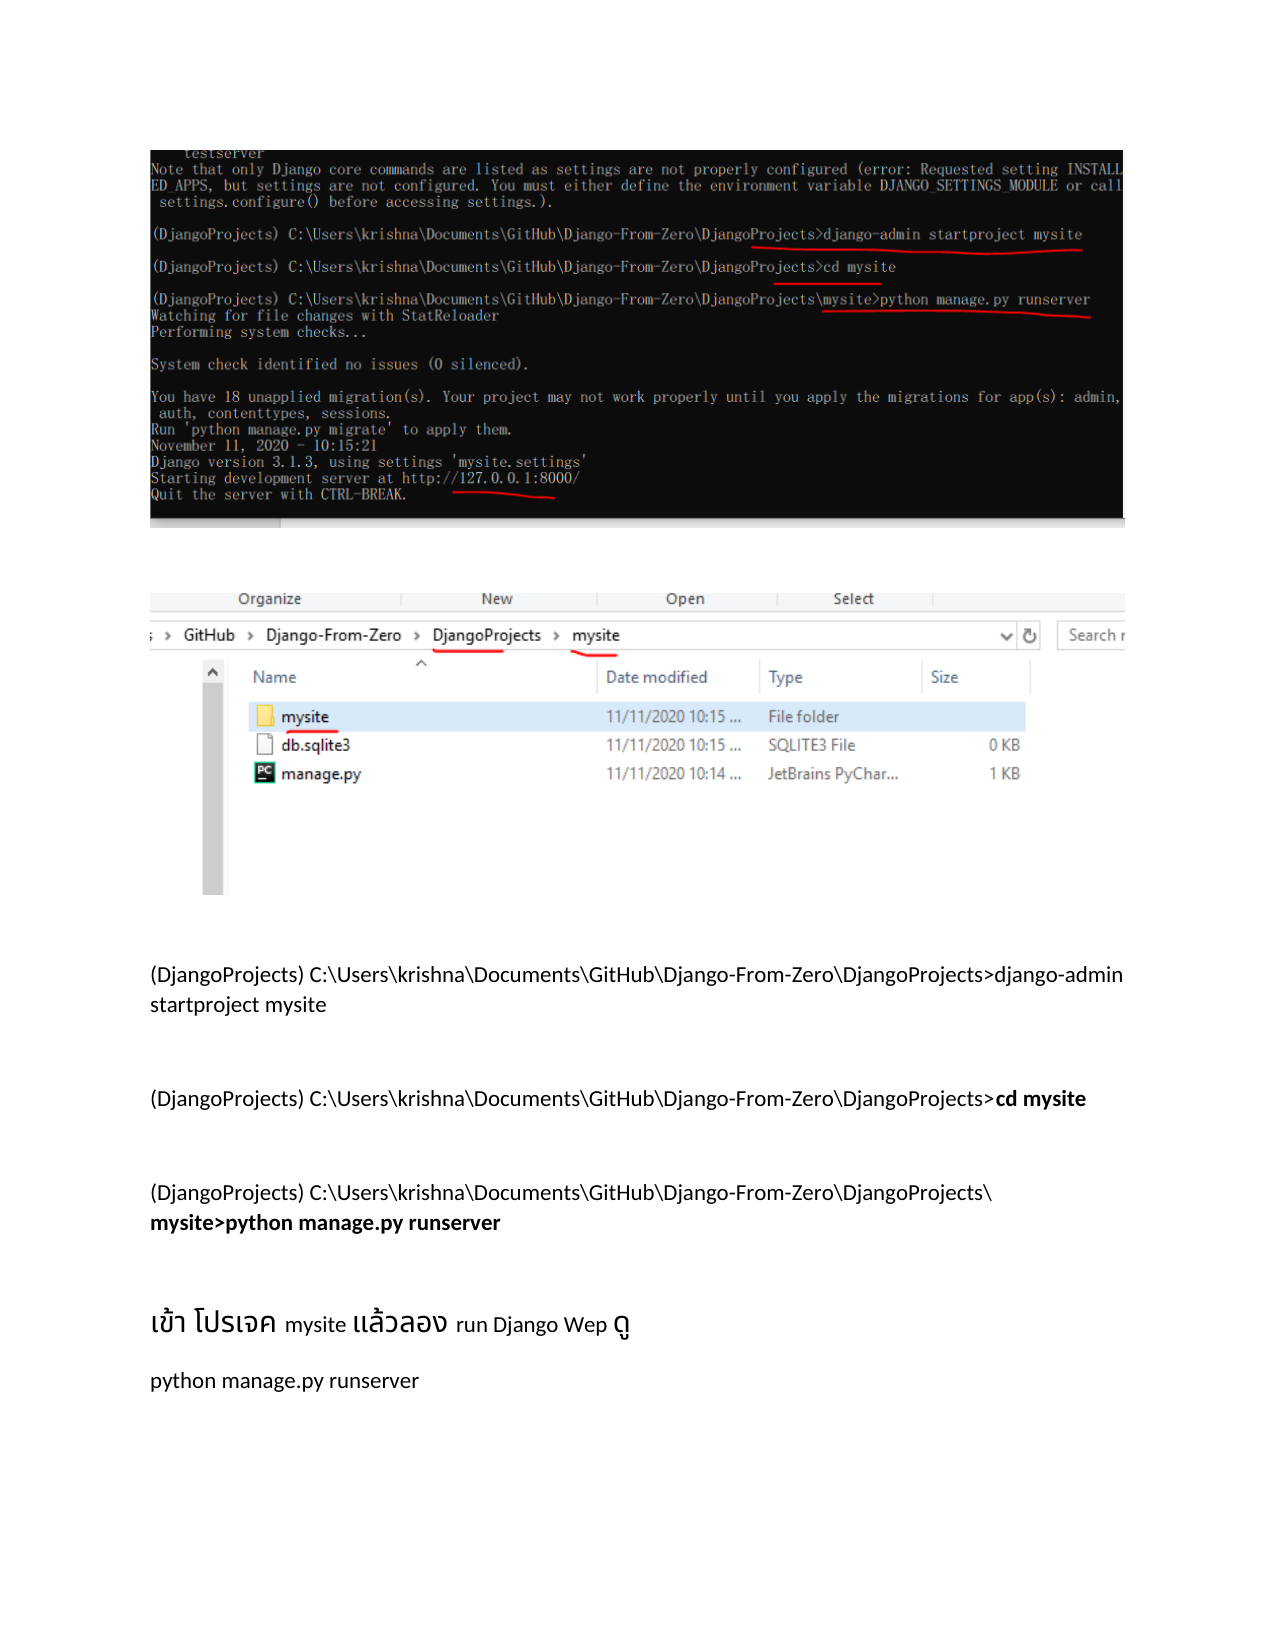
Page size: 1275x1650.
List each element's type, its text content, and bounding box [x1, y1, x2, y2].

text เข้า โปรเจค mysite แล้วลอง run Django Wep ดู [150, 1302, 1125, 1346]
text (DjangoProjects) C:\Users\krishna\Documents\GitHub\Django-From-Zero\DjangoProjects\mysite>python manage.py runserver [150, 1178, 1125, 1236]
text (DjangoProjects) C:\Users\krishna\Documents\GitHub\Django-From-Zero\DjangoProjects>django-admin startproject mysite [150, 960, 1125, 1018]
picture [150, 593, 1125, 895]
picture [150, 150, 1125, 528]
text python manage.py runserver [150, 1366, 1125, 1394]
text (DjangoProjects) C:\Users\krishna\Documents\GitHub\Django-From-Zero\DjangoProjects>cd mysite [150, 1084, 1125, 1112]
